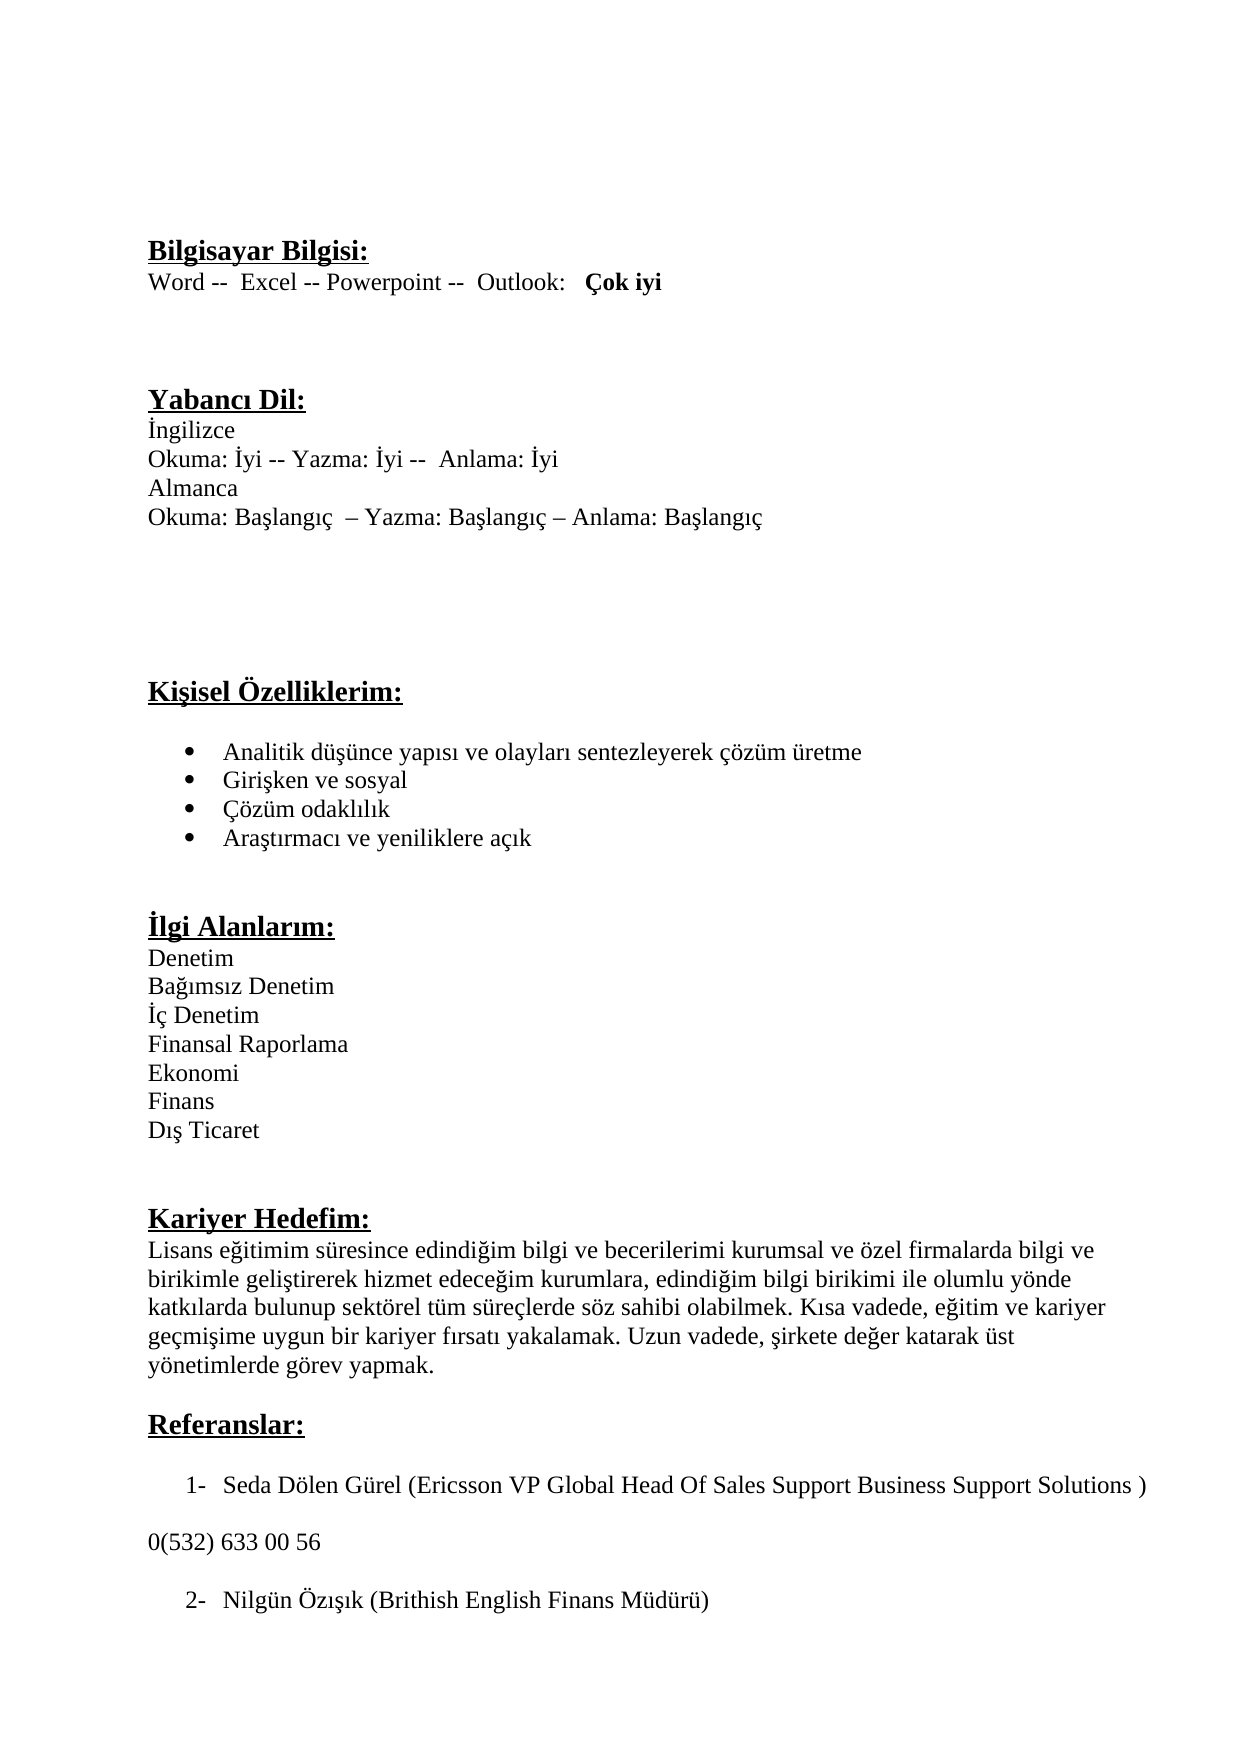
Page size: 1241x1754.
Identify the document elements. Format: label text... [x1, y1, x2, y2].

list Nilgün Özışık (Brithish English Finans Müdürü) [185, 1585, 1152, 1613]
text Kişisel Özelliklerim: [148, 674, 1152, 708]
text Denetim [148, 943, 1152, 971]
text İç Denetim [148, 1000, 1152, 1029]
text Finans [148, 1086, 1152, 1115]
text Kariyer Hedefim: [148, 1201, 1152, 1235]
text Bilgisayar Bilgisi: [148, 233, 1152, 267]
list Çözüm odaklılık [185, 794, 1152, 823]
text Finansal Raporlama [148, 1029, 1152, 1058]
text Referanslar: [148, 1407, 1152, 1441]
list Seda Dölen Gürel (Ericsson VP Global Head Of Sales Support Business Support Solutions ) [185, 1470, 1152, 1498]
text Okuma: Başlangıç – Yazma: Başlangıç – Anlama: Başlangıç [148, 502, 1152, 531]
text Almanca [148, 473, 1152, 502]
list Analitik düşünce yapısı ve olayları sentezleyerek çözüm üretme [185, 737, 1152, 765]
text Word -- Excel -- Powerpoint -- Outlook: Çok iyi [148, 267, 1152, 296]
list Araştırmacı ve yeniliklere açık [185, 823, 1152, 852]
text Lisans eğitimim süresince edindiğim bilgi ve becerilerimi kurumsal ve özel firmalarda bilgi ve birikimle geliştirerek hizmet edeceğim kurumlara, edindiğim bilgi birikimi ile olumlu yönde katkılarda bulunup sektörel tüm süreçlerde söz sahibi olabilmek. Kısa vadede, eğitim ve kariyer geçmişime uygun bir kariyer fırsatı yakalamak. Uzun vadede, şirkete değer katarak üst yönetimlerde görev yapmak. [148, 1235, 1152, 1379]
text Yabancı Dil: [148, 382, 1152, 416]
text 0(532) 633 00 56 [148, 1527, 1152, 1556]
text Dış Ticaret [148, 1115, 1152, 1144]
text İngilizce Okuma: İyi -- Yazma: İyi -- Anlama: İyi [148, 416, 1152, 473]
text İlgi Alanlarım: [148, 909, 1152, 943]
list Girişken ve sosyal [185, 765, 1152, 794]
text Bağımsız Denetim [148, 971, 1152, 1000]
text Ekonomi [148, 1058, 1152, 1086]
